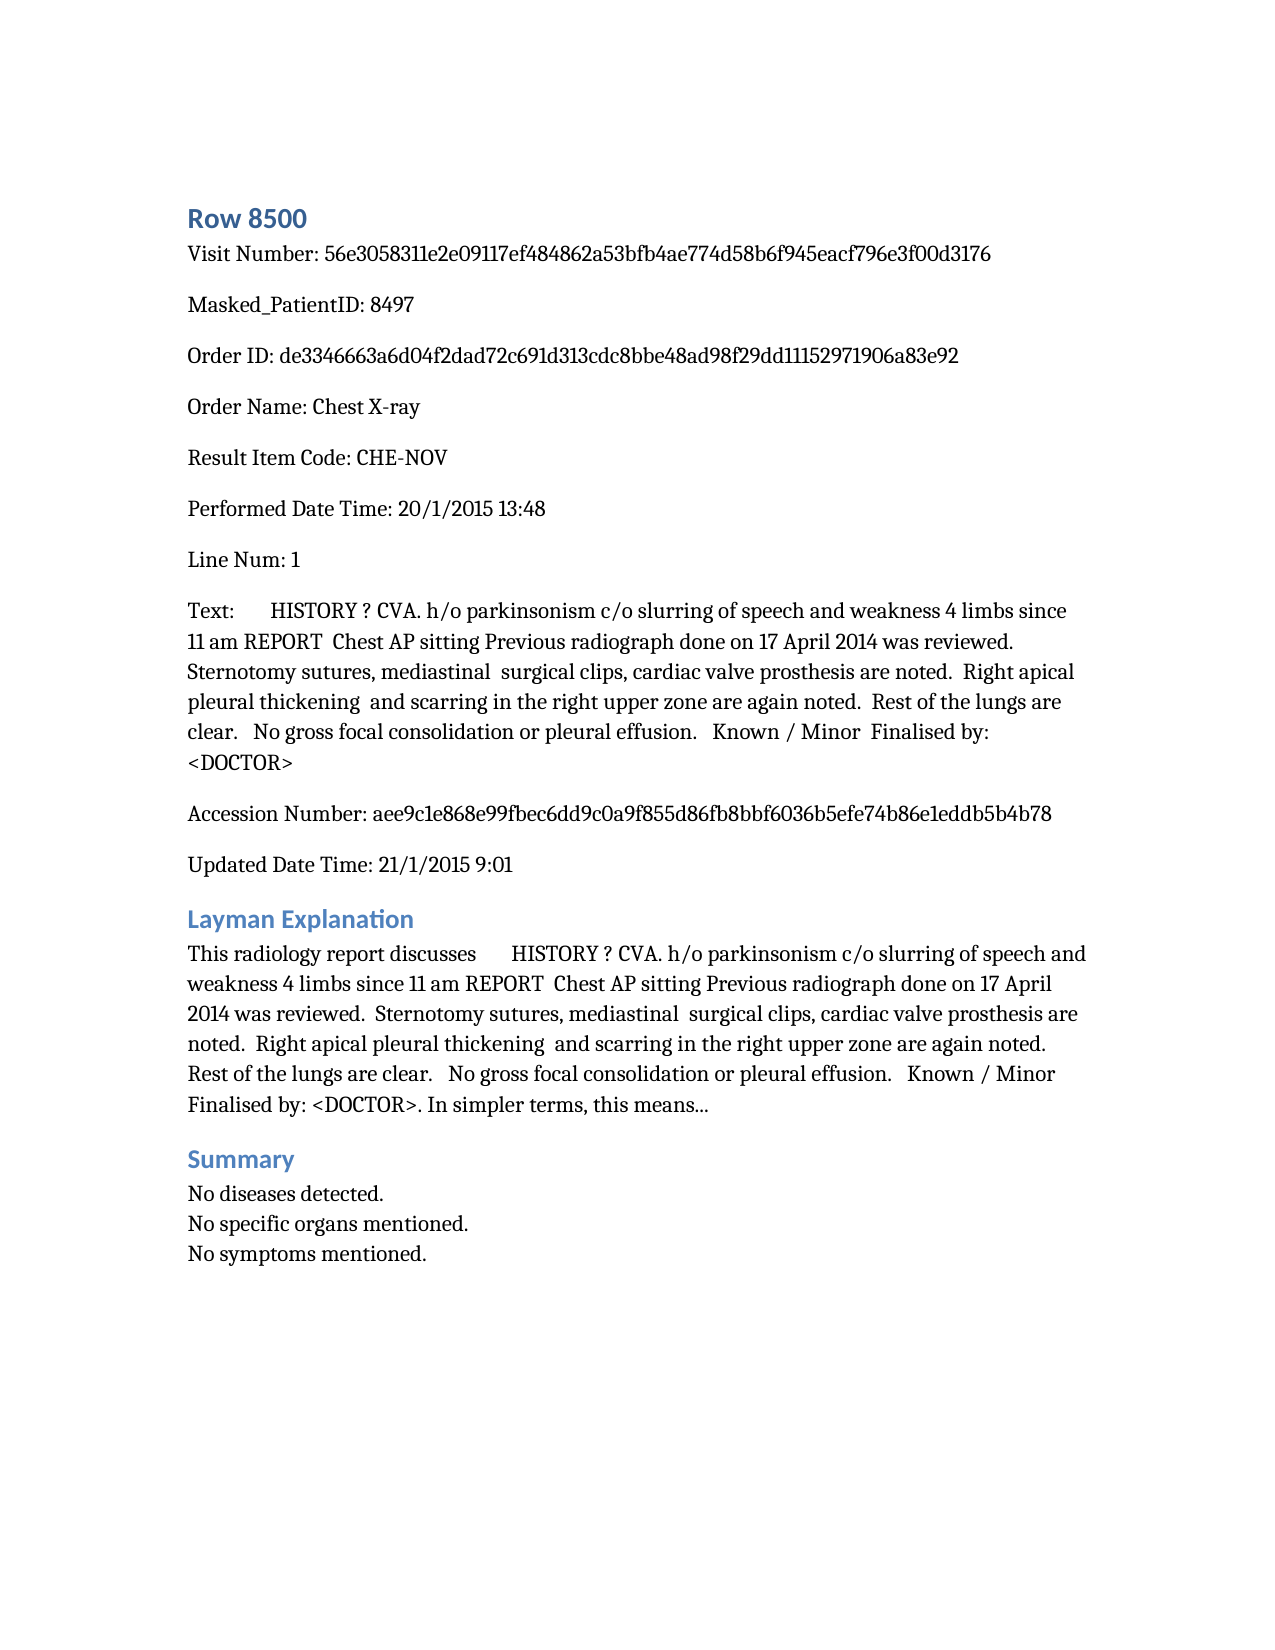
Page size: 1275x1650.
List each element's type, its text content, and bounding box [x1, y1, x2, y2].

text This radiology report discusses HISTORY ? CVA. h/o parkinsonism c/o slurring of speech and weakness 4 limbs since 11 am REPORT Chest AP sitting Previous radiograph done on 17 April 2014 was reviewed. Sternotomy sutures, mediastinal surgical clips, cardiac valve prosthesis are noted. Right apical pleural thickening and scarring in the right upper zone are again noted. Rest of the lungs are clear. No gross focal consolidation or pleural effusion. Known / Minor Finalised by: <DOCTOR>. In simpler terms, this means... [187, 940, 1087, 1118]
text Performed Date Time: 20/1/2015 13:48 [187, 496, 1087, 522]
text Visit Number: 56e3058311e2e09117ef484862a53bfb4ae774d58b6f945eacf796e3f00d3176 [187, 241, 1087, 267]
subtitle Layman Explanation [187, 902, 1087, 935]
text Text: HISTORY ? CVA. h/o parkinsonism c/o slurring of speech and weakness 4 limbs since 11 am REPORT Chest AP sitting Previous radiograph done on 17 April 2014 was reviewed. Sternotomy sutures, mediastinal surgical clips, cardiac valve prosthesis are noted. Right apical pleural thickening and scarring in the right upper zone are again noted. Rest of the lungs are clear. No gross focal consolidation or pleural effusion. Known / Minor Finalised by: <DOCTOR> [187, 598, 1087, 776]
text Updated Date Time: 21/1/2015 9:01 [187, 851, 1087, 878]
subtitle Summary [187, 1142, 1087, 1175]
text Order ID: de3346663a6d04f2dad72c691d313cdc8bbe48ad98f29dd11152971906a83e92 [187, 343, 1087, 369]
text Masked_PatientID: 8497 [187, 292, 1087, 318]
text Accession Number: aee9c1e868e99fbec6dd9c0a9f855d86fb8bbf6036b5efe74b86e1eddb5b4b78 [187, 800, 1087, 827]
text No diseases detected. No specific organs mentioned. No symptoms mentioned. [187, 1180, 1087, 1267]
text Result Item Code: CHE-NOV [187, 445, 1087, 471]
subtitle Row 8500 [187, 200, 1087, 236]
text Line Num: 1 [187, 547, 1087, 573]
text Order Name: Chest X-ray [187, 394, 1087, 420]
